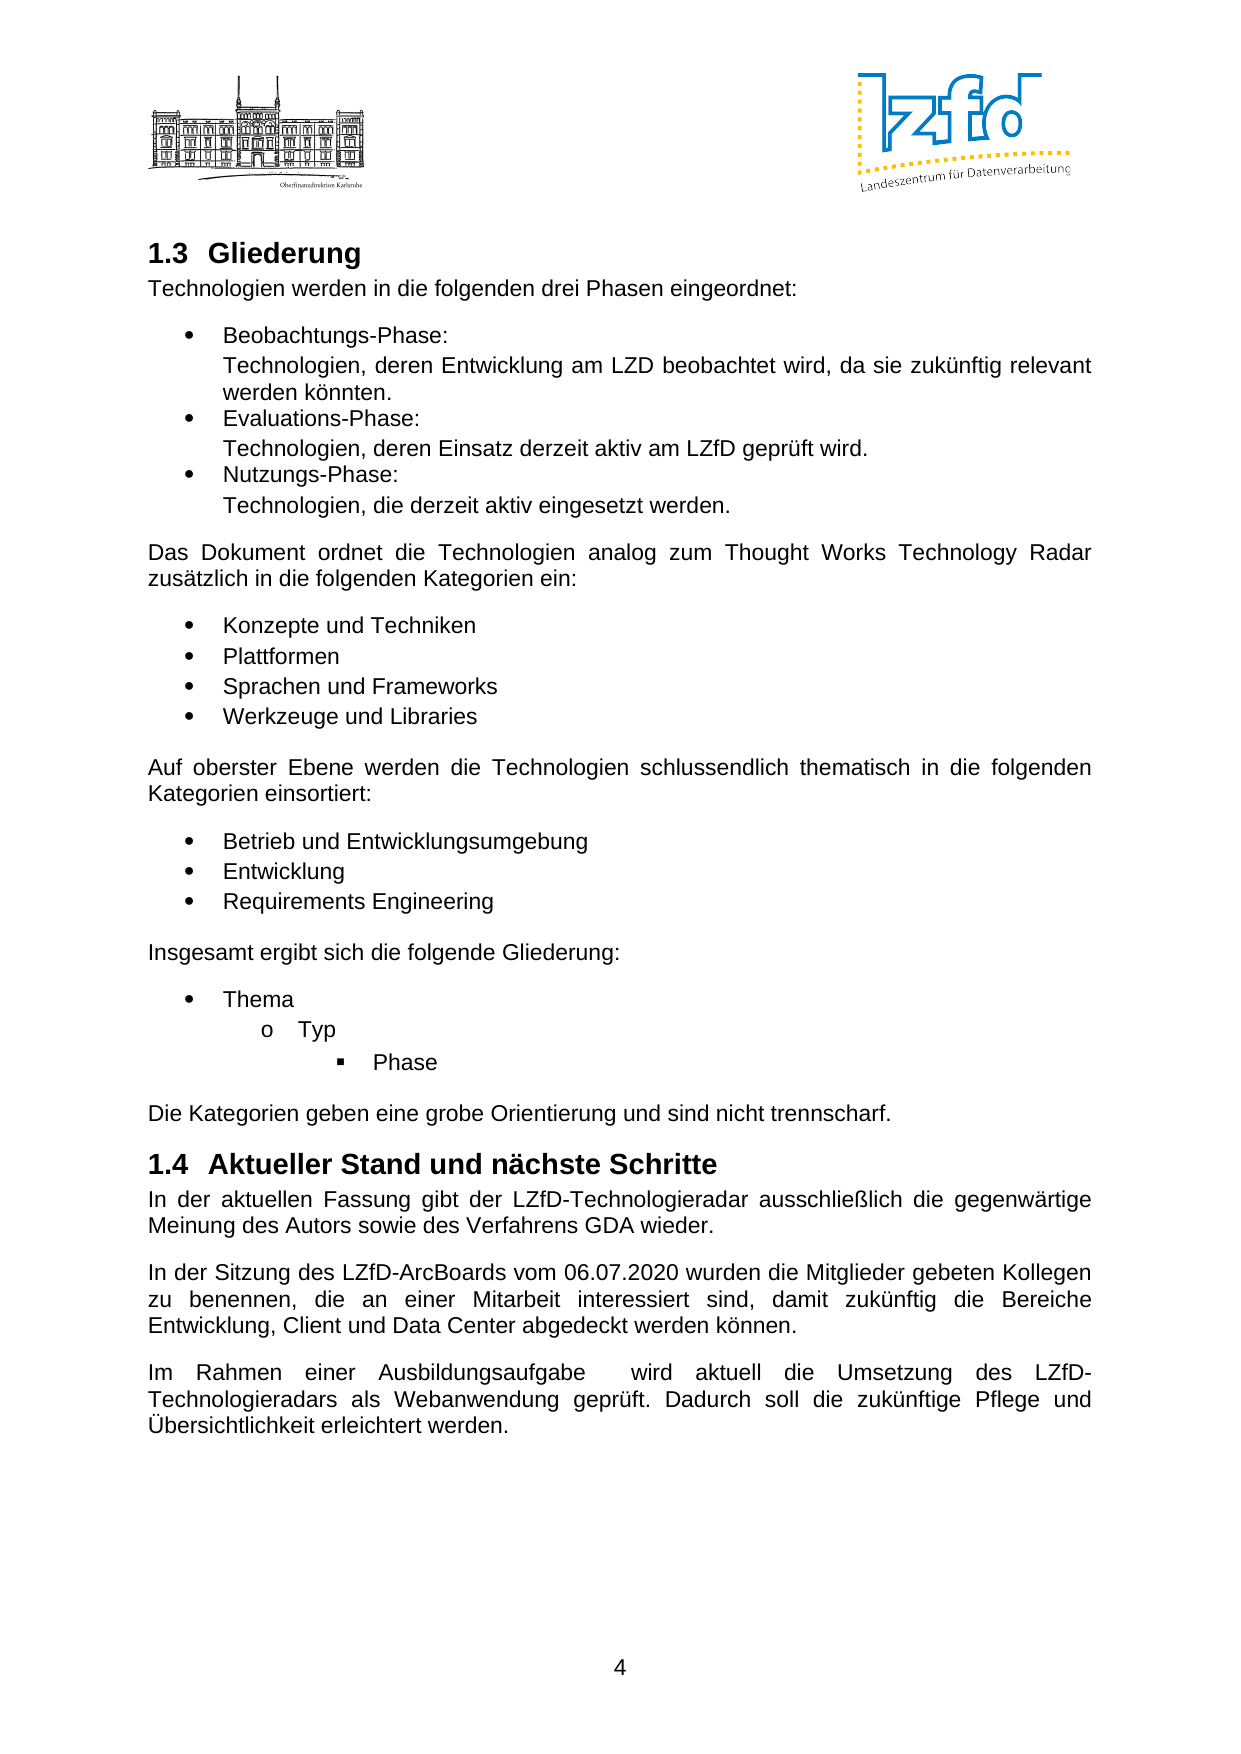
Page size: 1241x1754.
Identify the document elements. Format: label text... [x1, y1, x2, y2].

text In der Sitzung des LZfD-ArcBoards vom 06.07.2020 wurden die Mitglieder gebeten Kollegen zu benennen, die an einer Mitarbeit interessiert sind, damit zukünftig die Bereiche Entwicklung, Client und Data Center abgedeckt werden können. [148, 1259, 1092, 1338]
picture [147, 73, 366, 192]
list Technologien, die derzeit aktiv eingesetzt werden. [223, 492, 1092, 518]
list Requirements Engineering [185, 888, 1092, 914]
list Thema [185, 986, 1092, 1013]
list Plattformen [185, 643, 1092, 669]
list Sprachen und Frameworks [185, 673, 1092, 699]
list Nutzungs-Phase: [185, 461, 1092, 488]
list Technologien, deren Entwicklung am LZD beobachtet wird, da sie zukünftig relevant werden könnten. [223, 352, 1092, 405]
list Werkzeuge und Libraries [185, 703, 1092, 729]
text Auf oberster Ebene werden die Technologien schlussendlich thematisch in die folgenden Kategorien einsortiert: [148, 754, 1092, 807]
list Beobachtungs-Phase: [185, 322, 1092, 348]
text Technologien werden in die folgenden drei Phasen eingeordnet: [148, 275, 1092, 301]
text In der aktuellen Fassung gibt der LZfD-Technologieradar ausschließlich die gegenwärtige Meinung des Autors sowie des Verfahrens GDA wieder. [148, 1186, 1092, 1238]
list Betrieb und Entwicklungsumgebung [185, 828, 1092, 854]
list Entwicklung [185, 858, 1092, 884]
text Die Kategorien geben eine grobe Orientierung und sind nicht trennscharf. [148, 1100, 1092, 1126]
list Evaluations-Phase: [185, 405, 1092, 431]
text Im Rahmen einer Ausbildungsaufgabe wird aktuell die Umsetzung des LZfD-Technologieradars als Webanwendung geprüft. Dadurch soll die zukünftige Pflege und Übersichtlichkeit erleichtert werden. [148, 1359, 1092, 1438]
picture [857, 73, 1071, 192]
text Insgesamt ergibt sich die folgende Gliederung: [148, 939, 1092, 965]
list Technologien, deren Einsatz derzeit aktiv am LZfD geprüft wird. [223, 435, 1092, 461]
subtitle Aktueller Stand und nächste Schritte [148, 1147, 1092, 1181]
list Konzepte und Techniken [185, 612, 1092, 639]
list Typ [260, 1016, 1092, 1045]
subtitle Gliederung [148, 236, 1092, 270]
list Phase [335, 1049, 1092, 1075]
text Das Dokument ordnet die Technologien analog zum Thought Works Technology Radar zusätzlich in die folgenden Kategorien ein: [148, 539, 1092, 592]
